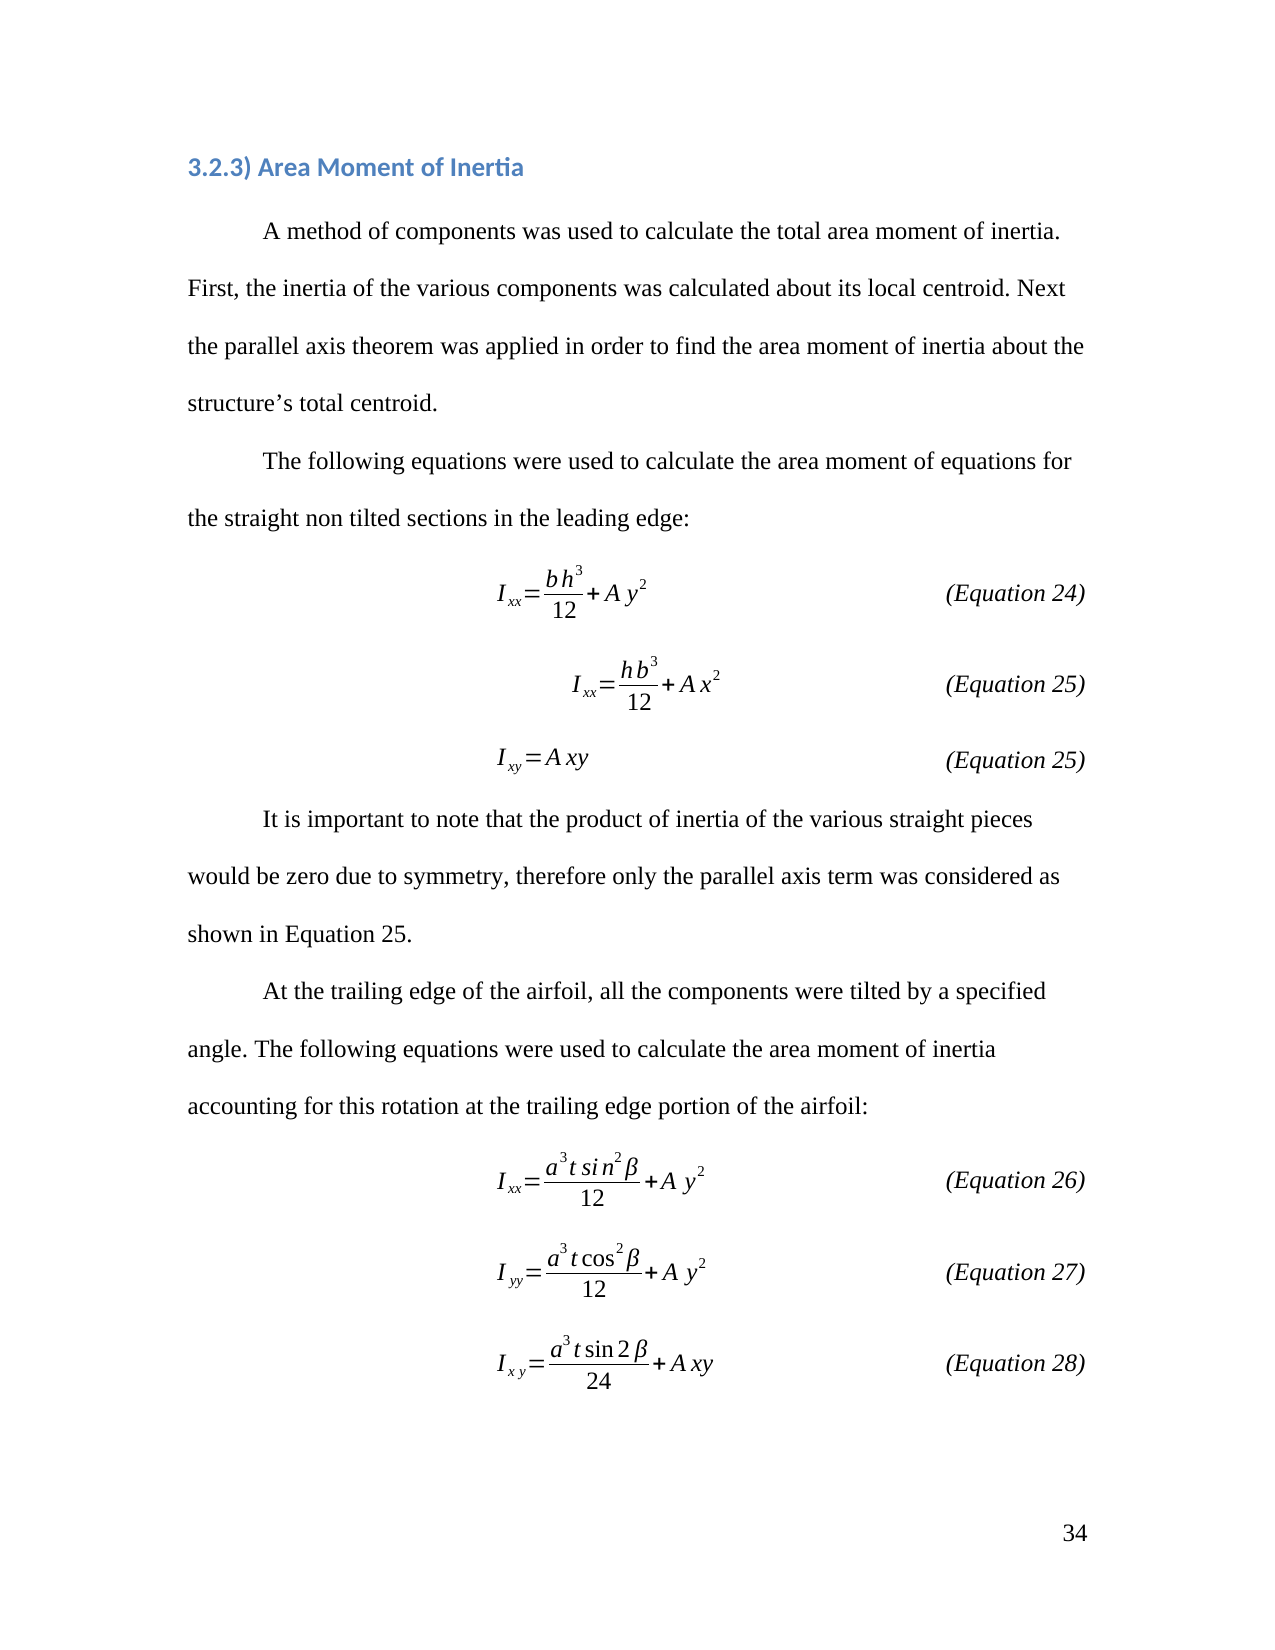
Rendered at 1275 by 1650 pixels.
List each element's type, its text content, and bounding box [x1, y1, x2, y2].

subtitle 3.2.3) Area Moment of Inertia [187, 150, 1087, 183]
text (Equation 25) [187, 743, 1087, 775]
text It is important to note that the product of inertia of the various straight pieces would be zero due to symmetry, therefore only the parallel axis term was considered as shown in Equation 25. [187, 804, 1087, 947]
text (Equation 25) [187, 652, 1087, 715]
text (Equation 27) [187, 1240, 1087, 1302]
text A method of components was used to calculate the total area moment of inertia. First, the inertia of the various components was calculated about its local centroid. Next the parallel axis theorem was applied in order to find the area moment of inertia about the structure’s total centroid. [187, 216, 1087, 417]
text (Equation 24) [187, 561, 1087, 623]
text At the trailing edge of the airfoil, all the components were tilted by a specified angle. The following equations were used to calculate the area moment of inertia accounting for this rotation at the trailing edge portion of the airfoil: [187, 976, 1087, 1120]
text (Equation 28) [187, 1331, 1087, 1394]
text The following equations were used to calculate the area moment of equations for the straight non tilted sections in the leading edge: [187, 446, 1087, 532]
text (Equation 26) [187, 1149, 1087, 1211]
